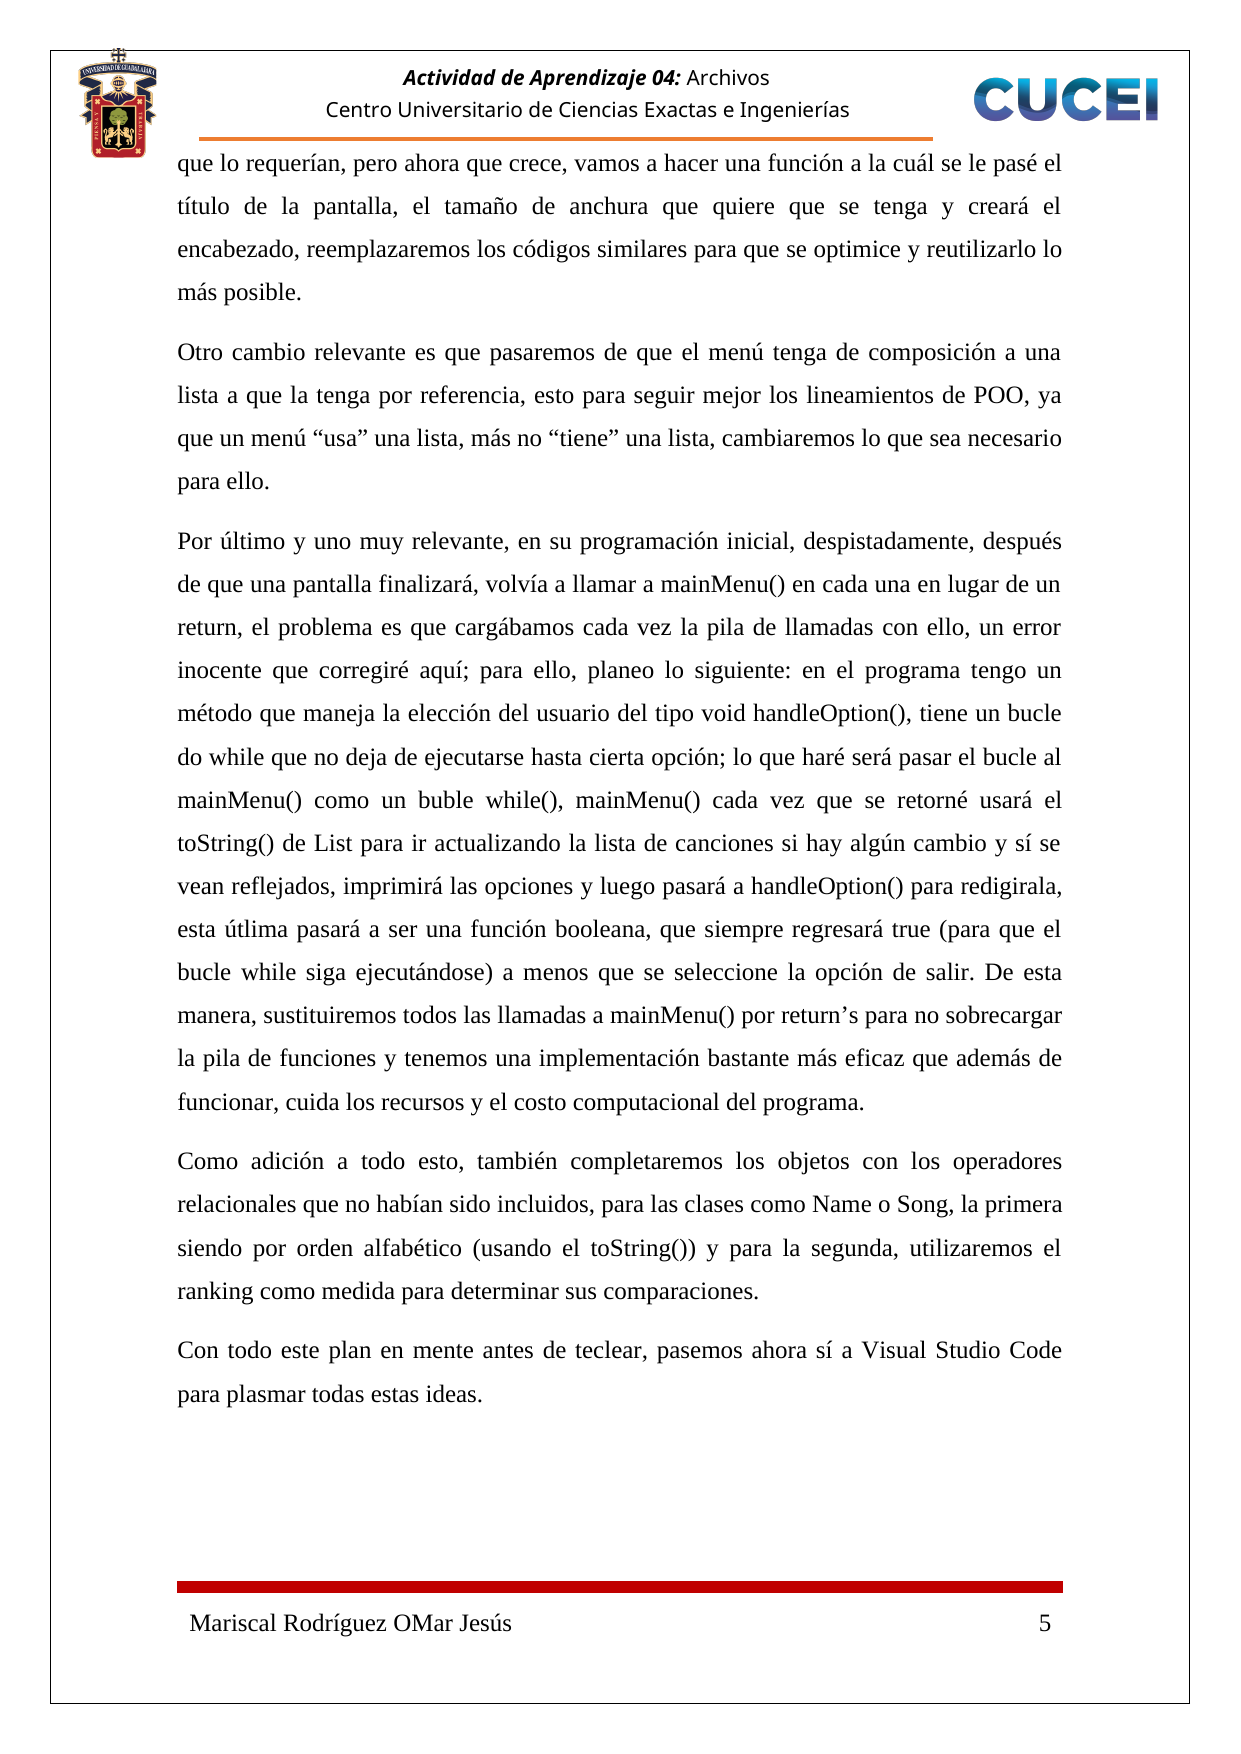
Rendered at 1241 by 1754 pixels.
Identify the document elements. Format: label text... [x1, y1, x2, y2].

picture [967, 64, 1189, 123]
text Con todo este plan en mente antes de teclear, pasemos ahora sí a Visual Studio Code para plasmar todas estas ideas. [177, 1336, 1063, 1407]
picture [78, 48, 157, 158]
text Otro cambio relevante es que pasaremos de que el menú tenga de composición a una lista a que la tenga por referencia, esto para seguir mejor los lineamientos de POO, ya que un menú “usa” una lista, más no “tiene” una lista, cambiaremos lo que sea necesario para ello. [177, 337, 1063, 495]
text Por último y uno muy relevante, en su programación inicial, despistadamente, después de que una pantalla finalizará, volvía a llamar a mainMenu() en cada una en lugar de un return, el problema es que cargábamos cada vez la pila de llamadas con ello, un error inocente que corregiré aquí; para ello, planeo lo siguiente: en el programa tengo un método que maneja la elección del usuario del tipo void handleOption(), tiene un bucle do while que no deja de ejecutarse hasta cierta opción; lo que haré será pasar el bucle al mainMenu() como un buble while(), mainMenu() cada vez que se retorné usará el toString() de List para ir actualizando la lista de canciones si hay algún cambio y sí se vean reflejados, imprimirá las opciones y luego pasará a handleOption() para redigirala, esta útlima pasará a ser una función booleana, que siempre regresará true (para que el bucle while siga ejecutándose) a menos que se seleccione la opción de salir. De esta manera, sustituiremos todos las llamadas a mainMenu() por return’s para no sobrecargar la pila de funciones y tenemos una implementación bastante más eficaz que además de funcionar, cuida los recursos y el costo computacional del programa. [177, 526, 1063, 1115]
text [177, 148, 1063, 306]
text Como adición a todo esto, también completaremos los objetos con los operadores relacionales que no habían sido incluidos, para las clases como Name o Song, la primera siendo por orden alfabético (usando el toString()) y para la segunda, utilizaremos el ranking como medida para determinar sus comparaciones. [177, 1146, 1063, 1304]
